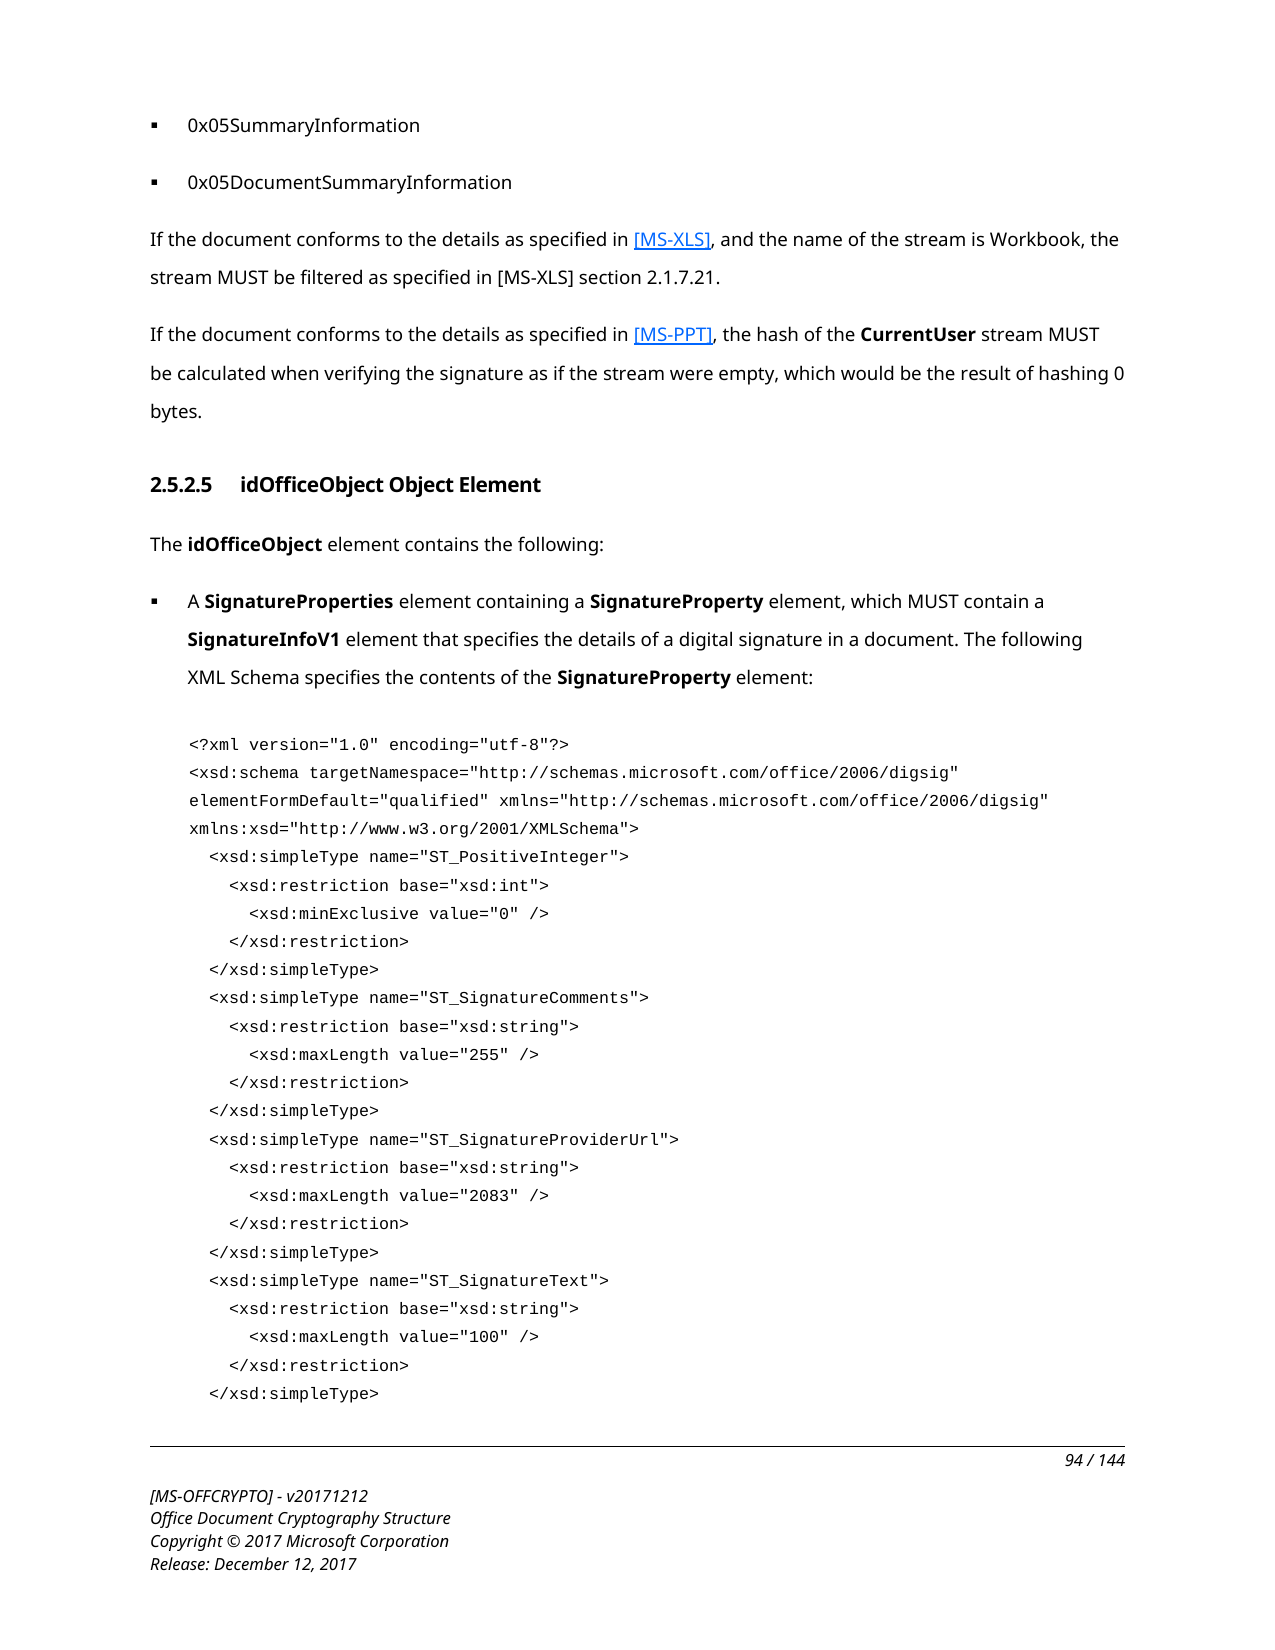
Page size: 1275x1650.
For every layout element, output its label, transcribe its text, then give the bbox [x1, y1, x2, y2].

text </xsd:simpleType> [175, 1229, 1137, 1258]
text <xsd:maxLength value="255" /> [175, 1032, 1137, 1060]
text <xsd:simpleType name="ST_SignatureProviderUrl"> [175, 1117, 1137, 1145]
text <xsd:restriction base="xsd:string"> [175, 1145, 1137, 1173]
text </xsd:restriction> [175, 1201, 1137, 1229]
text <xsd:minExclusive value="0" /> [175, 891, 1137, 919]
list 0x05DocumentSummaryInformation [150, 169, 1125, 195]
text <?xml version="1.0" encoding="utf-8"?> [175, 728, 1137, 750]
text <xsd:restriction base="xsd:string"> [175, 1004, 1137, 1032]
text <xsd:maxLength value="100" /> [175, 1314, 1137, 1342]
text <xsd:simpleType name="ST_PositiveInteger"> [175, 834, 1137, 863]
text If the document conforms to the details as specified in [MS-XLS], and the name of the stream is Workbook, the stream MUST be filtered as specified in [MS-XLS] section 2.1.7.21. [150, 226, 1125, 290]
text If the document conforms to the details as specified in [MS-PPT], the hash of the CurrentUser stream MUST be calculated when verifying the signature as if the stream were empty, which would be the result of hashing 0 bytes. [150, 322, 1125, 424]
text </xsd:simpleType> [175, 947, 1137, 976]
list A SignatureProperties element containing a SignatureProperty element, which MUST contain a SignatureInfoV1 element that specifies the details of a digital signature in a document. The following XML Schema specifies the contents of the SignatureProperty element: [150, 588, 1125, 690]
text </xsd:simpleType> [175, 1088, 1137, 1117]
text <xsd:simpleType name="ST_SignatureComments"> [175, 976, 1137, 1004]
text </xsd:restriction> [175, 1060, 1137, 1088]
text <xsd:maxLength value="2083" /> [175, 1173, 1137, 1201]
list 0x05SummaryInformation [150, 112, 1125, 138]
text </xsd:simpleType> [175, 1371, 1137, 1414]
text <xsd:restriction base="xsd:int"> [175, 863, 1137, 891]
text The idOfficeObject element contains the following: [150, 531, 1125, 557]
text <xsd:restriction base="xsd:string"> [175, 1286, 1137, 1314]
text <xsd:simpleType name="ST_SignatureText"> [175, 1258, 1137, 1286]
text </xsd:restriction> [175, 919, 1137, 947]
text </xsd:restriction> [175, 1342, 1137, 1371]
text <xsd:schema targetNamespace="http://schemas.microsoft.com/office/2006/digsig" elementFormDefault="qualified" xmlns="http://schemas.microsoft.com/office/2006/digsig" xmlns:xsd="http://www.w3.org/2001/XMLSchema"> [175, 750, 1137, 834]
subtitle idOfficeObject Object Element [150, 470, 1125, 498]
